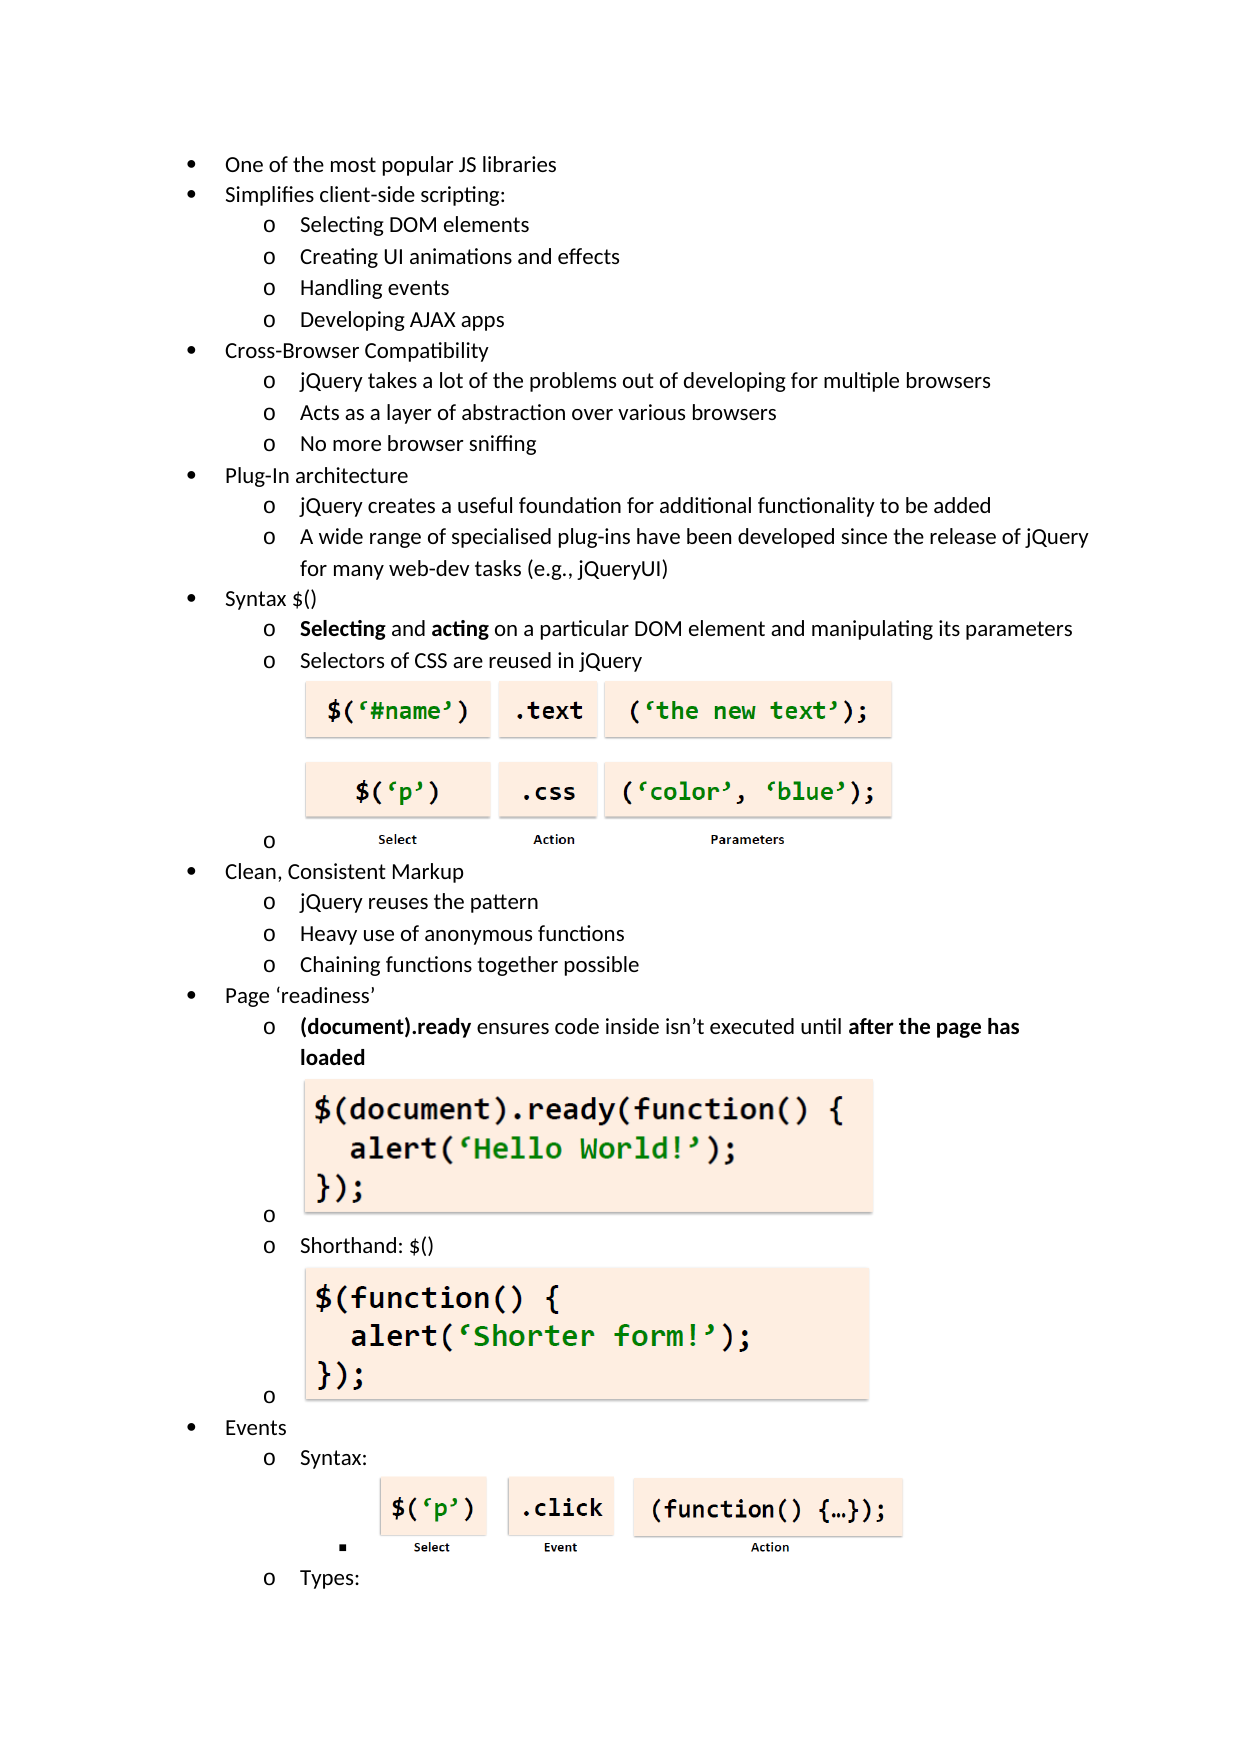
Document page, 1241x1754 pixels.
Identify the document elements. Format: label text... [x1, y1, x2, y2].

list Selectors of CSS are reused in jQuery [262, 646, 1090, 675]
picture [375, 1474, 907, 1556]
list Selecting and acting on a particular DOM element and manipulating its parameters [262, 614, 1090, 643]
list Chaining functions together possible [262, 950, 1090, 979]
list Syntax: [262, 1443, 1090, 1472]
list Simplifies client-side scripting: [187, 180, 1090, 208]
list A wide range of specialised plug-ins have been developed since the release of jQuery for many web-dev tasks (e.g., jQueryUI) [262, 522, 1090, 582]
picture [300, 1073, 883, 1223]
list Heavy use of anonymous functions [262, 919, 1090, 948]
list No more browser sniffing [262, 429, 1090, 458]
list jQuery takes a lot of the problems out of developing for multiple browsers [262, 366, 1090, 396]
list jQuery creates a useful foundation for additional functionality to be added [262, 491, 1090, 520]
list Developing AJAX apps [262, 305, 1090, 334]
list Acts as a layer of abstraction over various browsers [262, 398, 1090, 427]
list Cross-Browser Compatibility [187, 336, 1090, 364]
list Handling events [262, 273, 1090, 302]
list Plug-In architecture [187, 461, 1090, 489]
list jQuery reuses the pattern [262, 887, 1090, 916]
list Types: [262, 1563, 1090, 1593]
picture [300, 677, 897, 849]
list Events [187, 1413, 1090, 1441]
list Shorthand: $() [262, 1232, 1090, 1261]
list Selecting DOM elements [262, 210, 1090, 239]
list One of the most popular JS libraries [187, 150, 1090, 178]
picture [300, 1263, 875, 1404]
list Page ‘readiness’ [187, 982, 1090, 1010]
list Syntax $() [187, 584, 1090, 612]
list (document).ready ensures code inside isn’t executed until after the page has loaded [262, 1012, 1090, 1071]
list Clean, Consistent Markup [187, 857, 1090, 885]
list Creating UI animations and effects [262, 242, 1090, 271]
